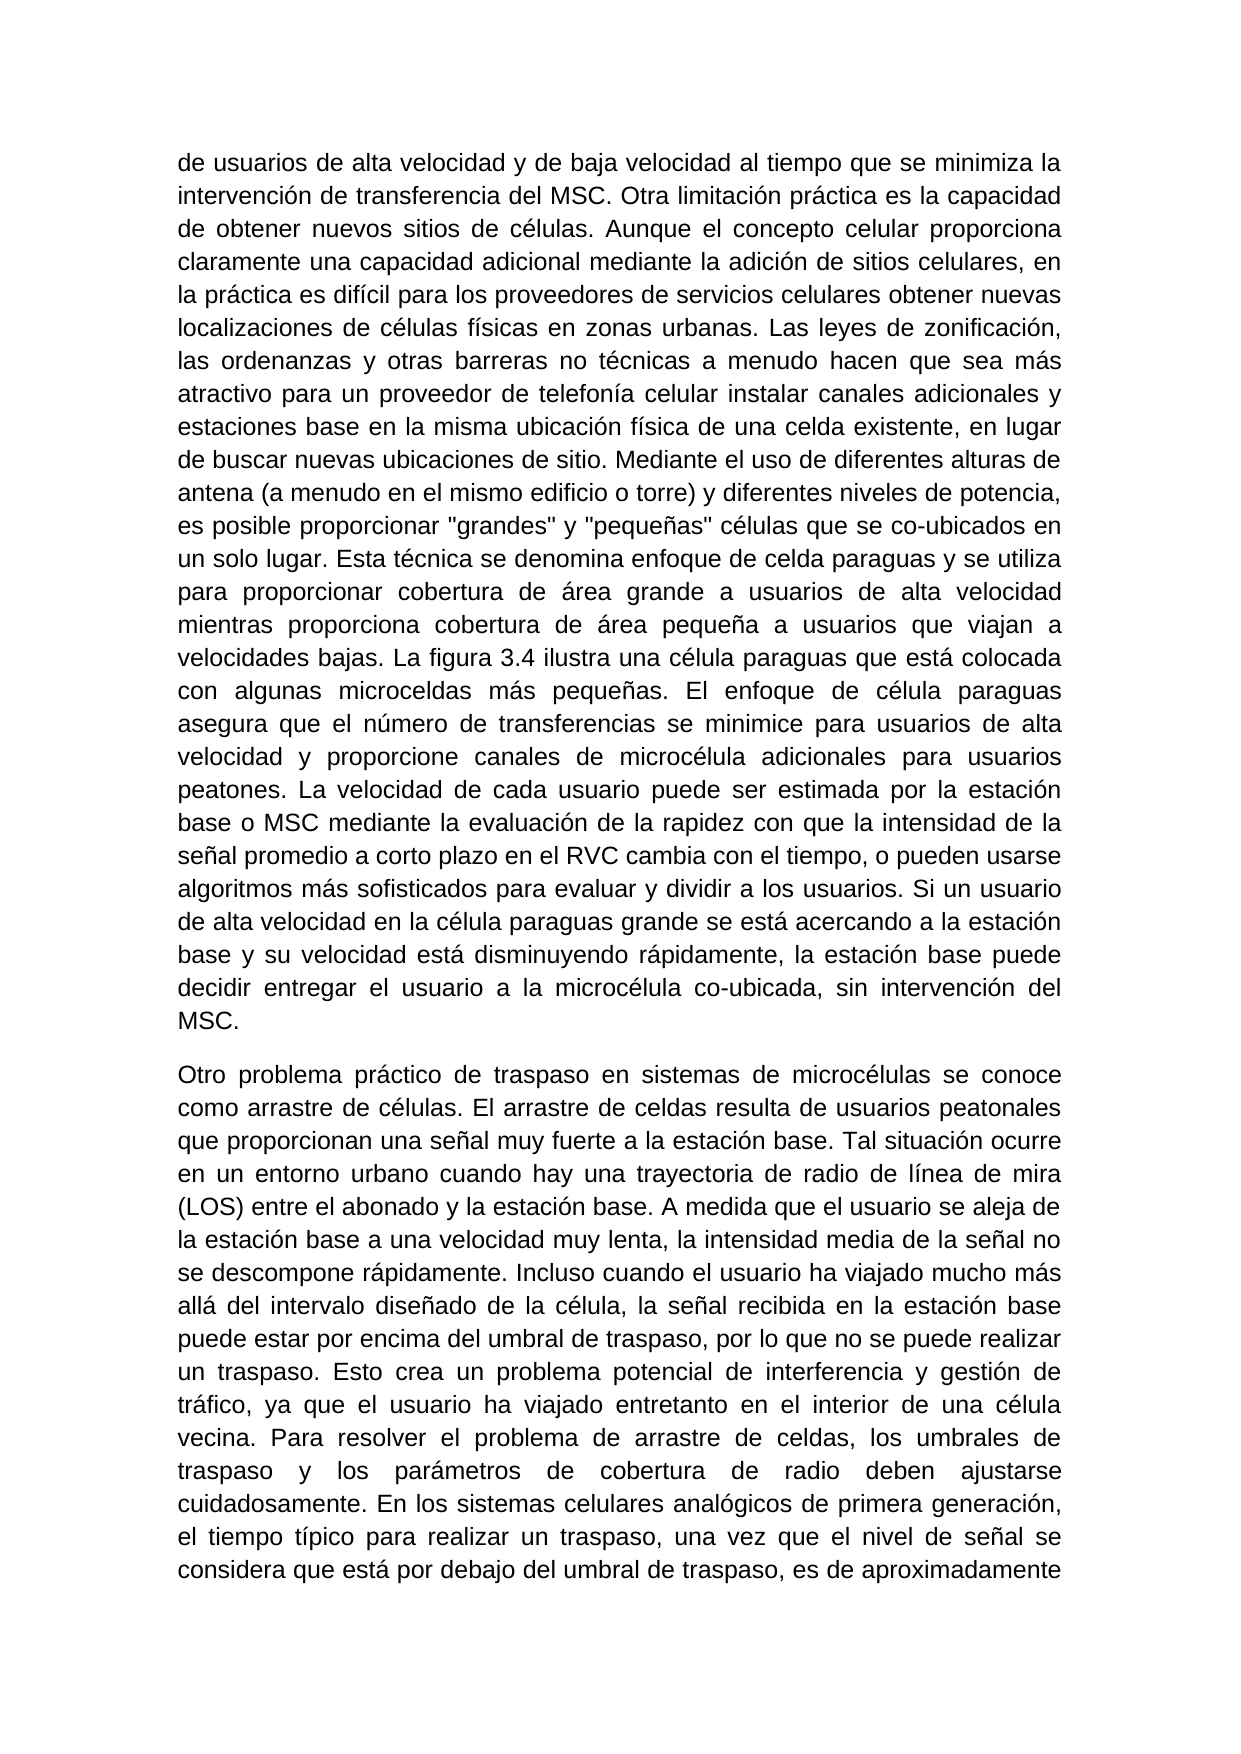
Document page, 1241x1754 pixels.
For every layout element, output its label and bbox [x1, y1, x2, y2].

text [177, 148, 1063, 1035]
text [177, 1060, 1063, 1584]
